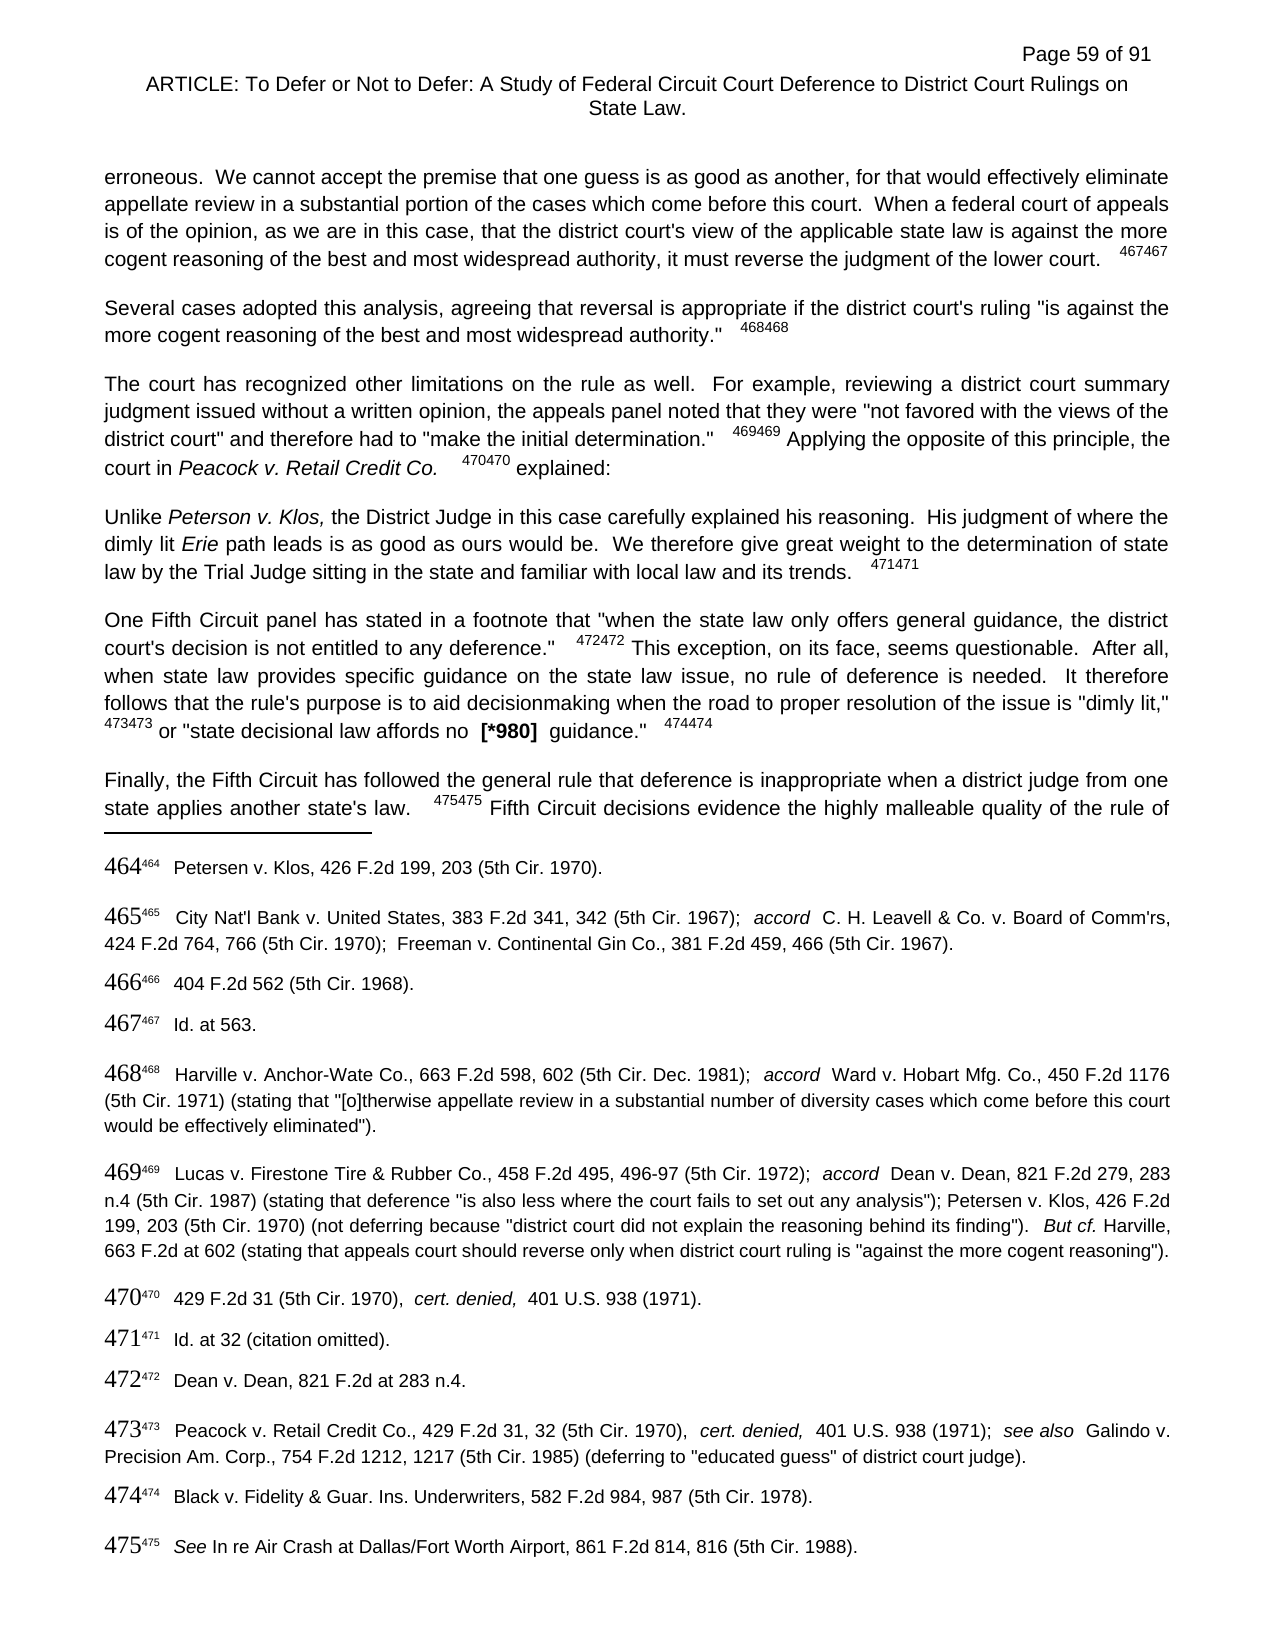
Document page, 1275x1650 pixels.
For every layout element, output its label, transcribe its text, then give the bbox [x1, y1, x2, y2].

text Unlike Peterson v. Klos, the District Judge in this case carefully explained his reasoning. His judgment of where the dimly lit Erie path leads is as good as ours would be. We therefore give great weight to the determination of state law by the Trial Judge sitting in the state and familiar with local law and its trends. 471 [104, 501, 1171, 584]
text Finally, the Fifth Circuit has followed the general rule that deference is inappropriate when a district judge from one state applies another state's law. 475 Fifth Circuit decisions evidence the highly malleable quality of the rule of deference. In some cases, the rule appears important and even dispositive. 476 In those cases, the court cites broad statements of the rule, usually emphasizing the great weight or great deference accorded district court opinions. In other cases, the court affords only lip service to the rule, noting its existence but analyzing fully the issues presented. 477 In a number of these cases, moreover, the court rejects the district court's conclusions. 478 In these cases, the court downplays the rule by noting that the district court's opinion is "against the more cogent reasoning of the best and most widespread authority." 479 [104, 765, 1171, 821]
text One Fifth Circuit panel has stated in a footnote that "when the state law only offers general guidance, the district court's decision is not entitled to any deference." 472 This exception, on its face, seems questionable. After all, when state law provides specific guidance on the state law issue, no rule of deference is needed. It therefore follows that the rule's purpose is to aid decisionmaking when the road to proper resolution of the issue is "dimly lit," 473 or "state decisional law affords no [*980] guidance." 474 [104, 605, 1171, 744]
text Several cases adopted this analysis, agreeing that reversal is appropriate if the district court's ruling "is against the more cogent reasoning of the best and most widespread authority." 468 [104, 292, 1171, 348]
text [W]e are hesitant to attempt to second-guess the district court which has already ventured intrepidly into the phantom-law wonderland. Since our view of the state law is probably as much a guess as the district court's, the latter cannot be designated categorically as wrong. Ironically [*979] enough, however, the district court can be erroneous. We cannot accept the premise that one guess is as good as another, for that would effectively eliminate appellate review in a substantial portion of the cases which come before this court. When a federal court of appeals is of the opinion, as we are in this case, that the district court's view of the applicable state law is against the more cogent reasoning of the best and most widespread authority, it must reverse the judgment of the lower court. 467 [104, 161, 1171, 271]
text The court has recognized other limitations on the rule as well. For example, reviewing a district court summary judgment issued without a written opinion, the appeals panel noted that they were "not favored with the views of the district court" and therefore had to "make the initial determination." 469 Applying the opposite of this principle, the court in Peacock v. Retail Credit Co. 470 explained: [104, 369, 1171, 481]
